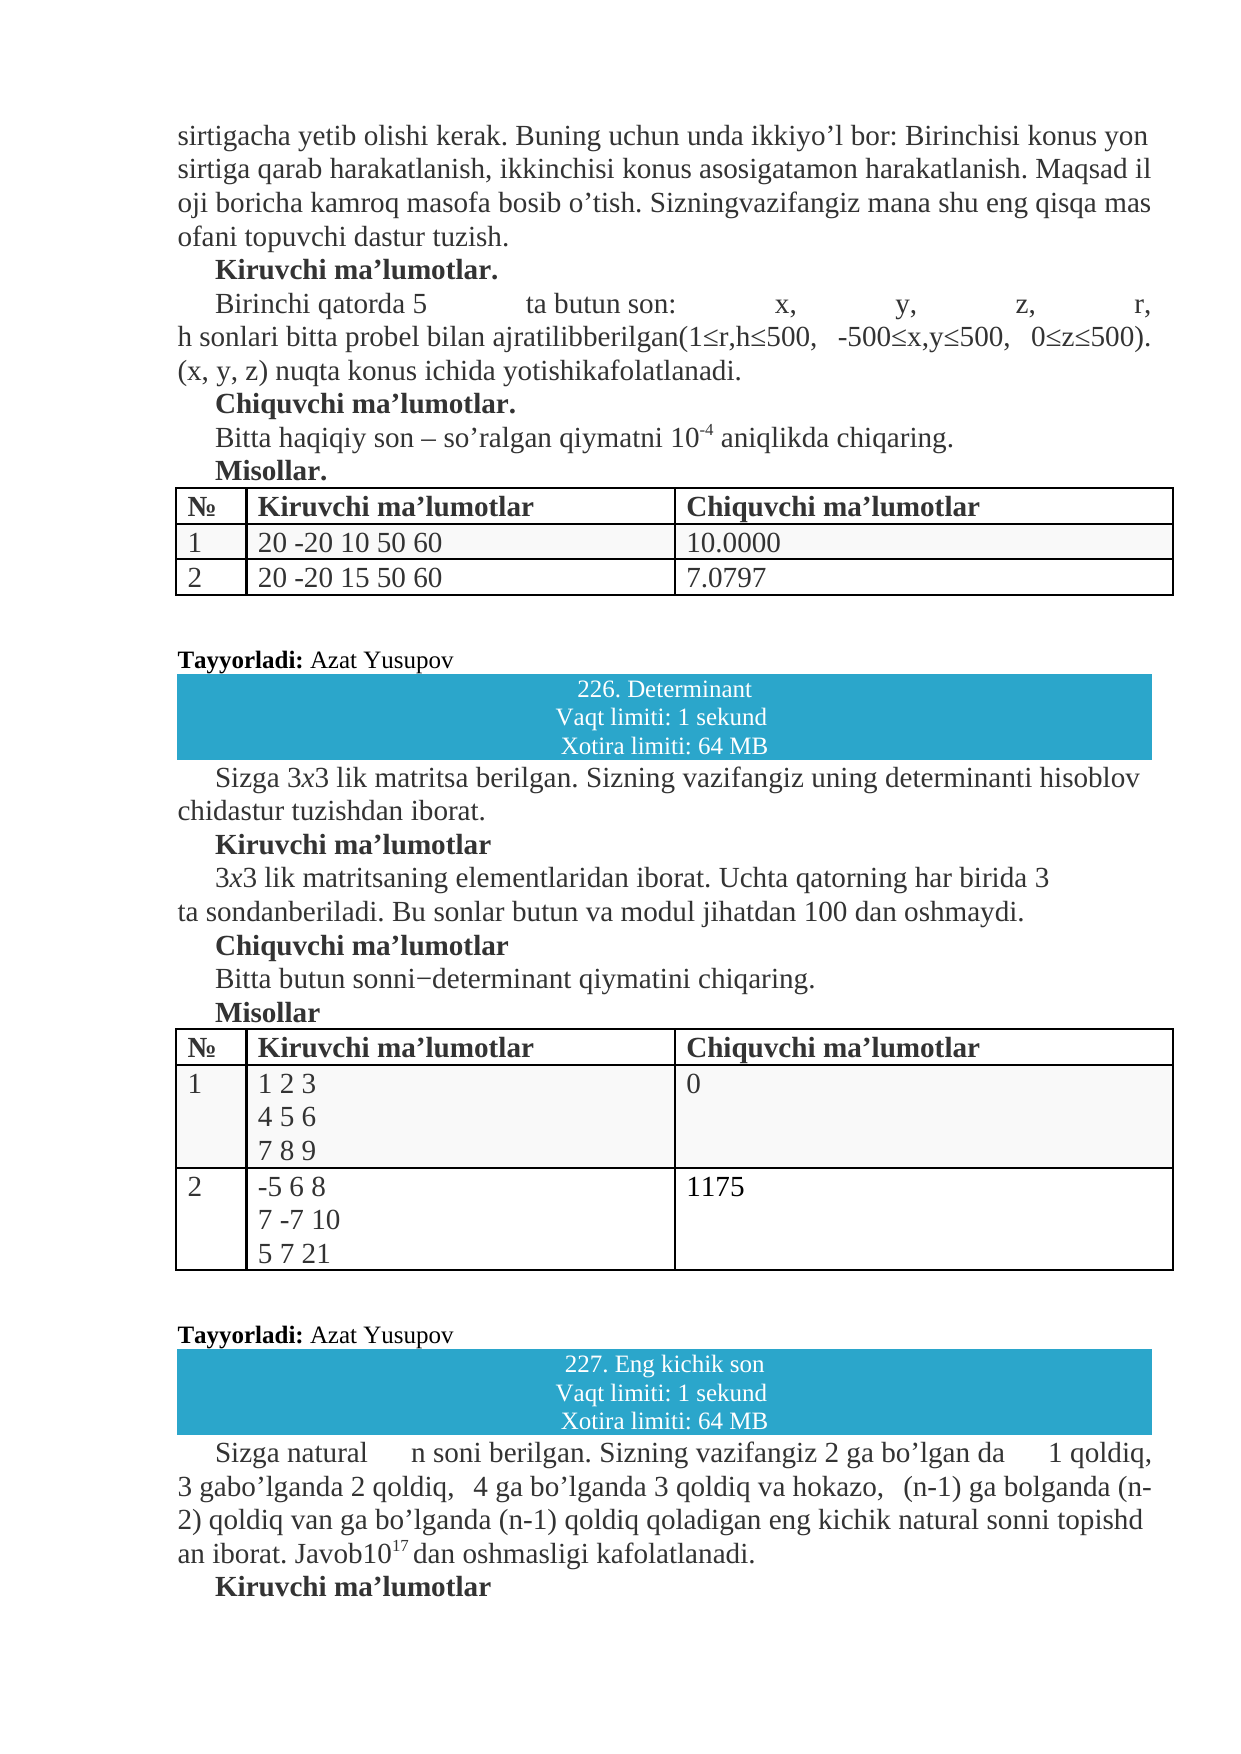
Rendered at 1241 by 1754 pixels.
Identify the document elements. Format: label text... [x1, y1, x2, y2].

table_cell 7.0797 [676, 560, 1172, 594]
table_cell 1 [177, 1066, 245, 1167]
text Chiquvchi ma’lumotlar. [177, 386, 1152, 420]
table_header Chiquvchi ma’lumotlar [676, 489, 1172, 523]
table_cell 20 -20 15 50 60 [248, 560, 674, 594]
text Sizga natural n soni berilgan. Sizning vazifangiz 2 ga bo’lgan da 1 qoldiq, 3 gabo’lganda 2 qoldiq, 4 ga bo’lganda 3 qoldiq va hokazo, (n-1) ga bolganda (n-2) qoldiq van ga bo’lganda (n-1) qoldiq qoladigan eng kichik natural sonni topishdan iborat. Javob1017 dan oshmasligi kafolatlanadi. [177, 1435, 1152, 1569]
text Kiruvchi ma’lumotlar. [177, 252, 1152, 286]
table_header Kiruvchi ma’lumotlar [248, 1030, 674, 1064]
table_cell 1 [177, 525, 245, 558]
table_cell 20 -20 10 50 60 [248, 525, 674, 558]
text Kiruvchi ma’lumotlar [177, 827, 1152, 861]
text Bitta butun sonni−determinant qiymatini chiqaring. [177, 961, 1152, 995]
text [177, 118, 1152, 252]
text Tayyorladi: Azat Yusupov [177, 645, 1152, 674]
table_cell 1 2 3 4 5 6 7 8 9 [248, 1066, 674, 1167]
table_header Kiruvchi ma’lumotlar [248, 489, 674, 523]
table_header Chiquvchi ma’lumotlar [676, 1030, 1172, 1064]
text 227. Eng kichik son Vaqt limiti: 1 sekund Xotira limiti: 64 MB [177, 1349, 1152, 1435]
table_cell 0 [676, 1066, 1172, 1167]
text Chiquvchi ma’lumotlar [177, 928, 1152, 961]
text Bitta haqiqiy son – so’ralgan qiymatni 10-4 aniqlikda chiqaring. [177, 420, 1152, 453]
table_cell 1175 [676, 1169, 1172, 1269]
text 3x3 lik matritsaning elementlaridan iborat. Uchta qatorning har birida 3 ta sondanberiladi. Bu sonlar butun va modul jihatdan 100 dan oshmaydi. [177, 861, 1152, 928]
table_header № [177, 1030, 245, 1064]
text Kiruvchi ma’lumotlar [177, 1569, 1152, 1603]
text 226. Determinant Vaqt limiti: 1 sekund Xotira limiti: 64 MB [177, 674, 1152, 760]
table_cell -5 6 8 7 -7 10 5 7 21 [248, 1169, 674, 1269]
table_header № [177, 489, 245, 523]
table_cell 2 [177, 1169, 245, 1269]
text Misollar [177, 995, 1152, 1028]
table_cell 10.0000 [676, 525, 1172, 558]
text Misollar. [177, 453, 1152, 487]
text Sizga 3x3 lik matritsa berilgan. Sizning vazifangiz uning determinanti hisoblovchidastur tuzishdan iborat. [177, 760, 1152, 827]
table_cell 2 [177, 560, 245, 594]
text Birinchi qatorda 5 ta butun son: x, y, z, r, h sonlari bitta probel bilan ajratilibberilgan(1≤r,h≤500, -500≤x,y≤500, 0≤z≤500). (x, y, z) nuqta konus ichida yotishikafolatlanadi. [177, 286, 1152, 386]
text Tayyorladi: Azat Yusupov [177, 1320, 1152, 1349]
